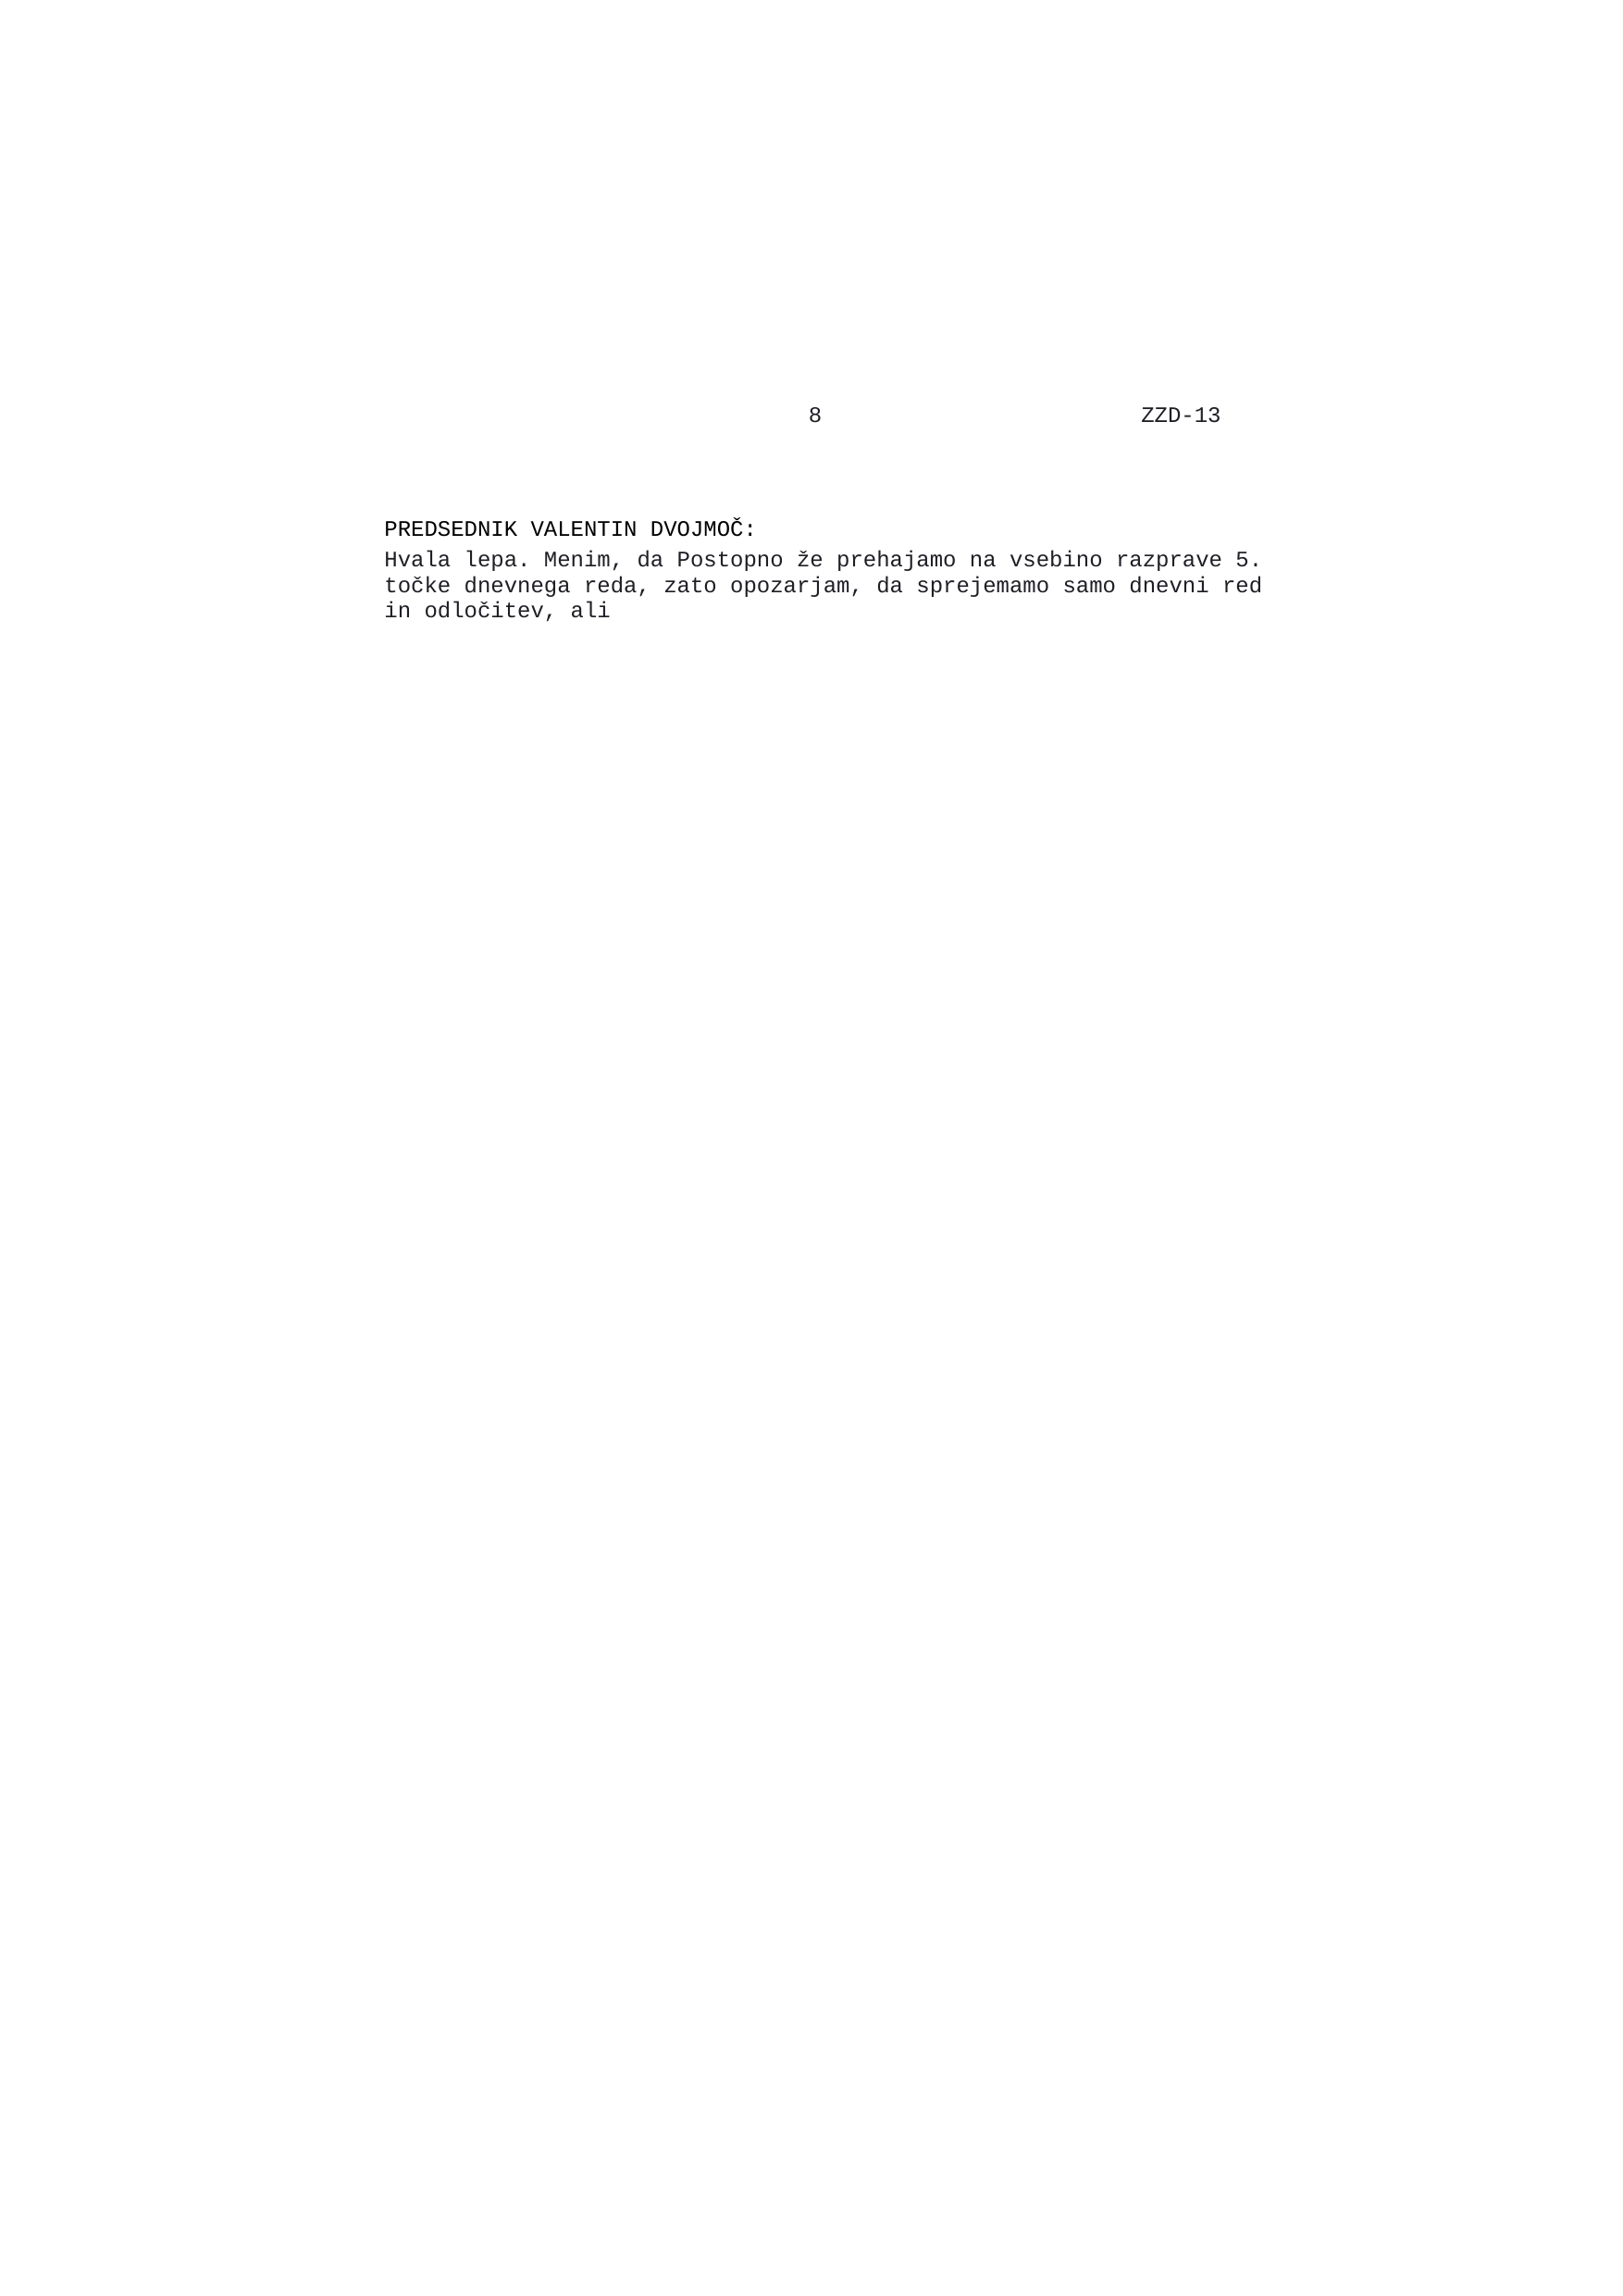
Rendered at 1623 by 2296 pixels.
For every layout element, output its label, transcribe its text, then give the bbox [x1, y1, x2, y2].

text Hvala lepa. Menim, da Postopno že prehajamo na vsebino razprave 5. točke dnevnega reda, zato opozarjam, da sprejemamo samo dnevni red in odločitev, alito uvrstiti v dnevni red ali ne. Želi še kdo razpravljati o dnevnem redu. Prosim, ne vsebinsko. O vsebini se bomo pogovarjali pri 5. točki. Besedo ima Jože Žumer. [384, 549, 1267, 624]
text PREDSEDNIK VALENTIN DVOJMOČ: [384, 517, 1267, 543]
